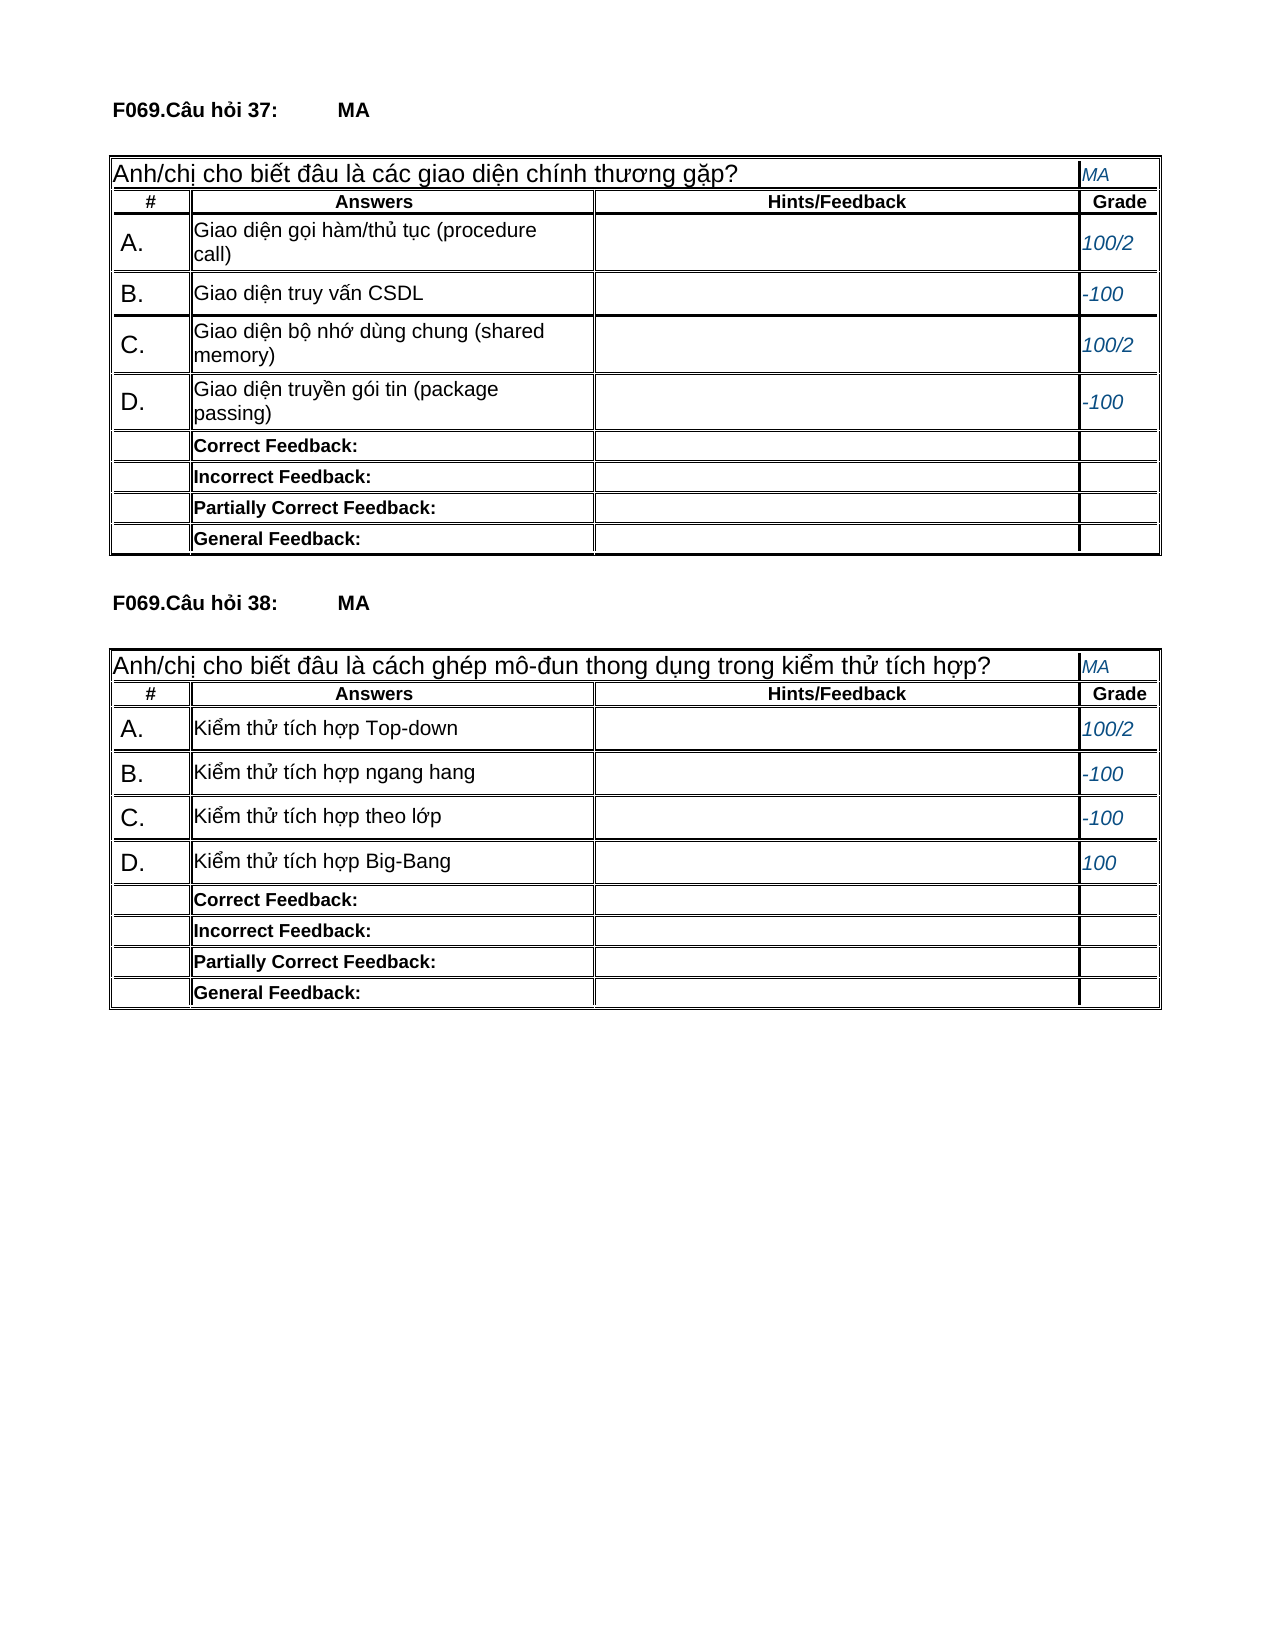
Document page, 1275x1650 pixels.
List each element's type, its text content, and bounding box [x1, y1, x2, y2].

table_cell [112, 705, 189, 749]
table_cell Grade [1079, 680, 1160, 704]
table_cell Kiểm thử tích hợp ngang hang [193, 753, 593, 793]
table_cell Giao diện bộ nhớ dùng chung (shared memory) [193, 317, 593, 371]
table_header MA [1079, 651, 1159, 680]
table_cell [1079, 976, 1160, 1007]
subtitle MA [112, 581, 1162, 614]
table_cell [596, 886, 1078, 913]
table_cell # [110, 680, 191, 704]
table_cell [110, 429, 191, 460]
table_cell Hints/Feedback [596, 191, 1078, 212]
table_cell [112, 270, 189, 314]
table_cell Correct Feedback: [193, 886, 593, 913]
table_cell [1081, 883, 1159, 913]
table_cell Partially Correct Feedback: [193, 948, 593, 976]
table_cell [596, 215, 1078, 269]
table_cell General Feedback: [191, 979, 595, 1007]
table_cell [1079, 491, 1160, 522]
table_cell 100/2 [1081, 314, 1159, 371]
table_cell [596, 842, 1078, 882]
table_cell [596, 753, 1078, 793]
table_cell Incorrect Feedback: [193, 463, 593, 491]
table_cell [112, 838, 189, 882]
table_cell [596, 797, 1078, 838]
table_cell Answers [193, 683, 593, 704]
table_cell # [112, 187, 189, 212]
table_cell [1079, 460, 1160, 491]
table_cell [596, 273, 1078, 314]
table_cell -100 [1081, 270, 1159, 314]
table_cell [595, 525, 1079, 553]
table_cell [596, 917, 1078, 944]
table_cell [112, 212, 189, 269]
table_cell Incorrect Feedback: [193, 917, 593, 944]
table_cell -100 [1081, 371, 1159, 429]
table_header MA [1079, 159, 1159, 187]
table_cell [1079, 429, 1160, 460]
table_cell [595, 979, 1079, 1007]
table_cell [112, 914, 189, 944]
table_cell -100 [1081, 794, 1159, 838]
table_cell -100 [1081, 749, 1159, 793]
table_cell [112, 314, 189, 371]
table_cell General Feedback: [191, 525, 595, 553]
table_cell 100 [1081, 838, 1159, 882]
table_cell [596, 463, 1078, 491]
table_header Anh/chị cho biết đâu là các giao diện chính thương gặp? [112, 159, 1079, 187]
table_cell [110, 491, 191, 522]
table_cell [596, 375, 1078, 429]
table_cell [596, 317, 1078, 371]
table_header Anh/chị cho biết đâu là cách ghép mô-đun thong dụng trong kiểm thử tích hợp? [112, 651, 1079, 680]
table_cell [112, 883, 189, 913]
table_cell Giao diện gọi hàm/thủ tục (procedure call) [193, 215, 593, 269]
table_cell 100/2 [1081, 212, 1159, 269]
table_cell [110, 976, 191, 1007]
table_cell Kiểm thử tích hợp Big-Bang [193, 842, 593, 882]
table_cell [1081, 914, 1159, 944]
table_cell [112, 749, 189, 793]
table_cell Kiểm thử tích hợp Top-down [193, 708, 593, 749]
table_cell [112, 945, 189, 976]
table_cell [596, 432, 1078, 460]
table_cell Correct Feedback: [193, 432, 593, 460]
table_cell [596, 948, 1078, 976]
table_cell Grade [1081, 187, 1159, 212]
table_cell [1081, 945, 1159, 976]
table_cell [110, 522, 191, 553]
table_cell Hints/Feedback [596, 683, 1078, 704]
subtitle MA [112, 89, 1162, 122]
table_cell Giao diện truyền gói tin (package passing) [193, 375, 593, 429]
table_cell [1079, 522, 1160, 553]
table_cell Giao diện truy vấn CSDL [193, 273, 593, 314]
table_cell 100/2 [1081, 705, 1159, 749]
table_cell [112, 794, 189, 838]
table_cell Kiểm thử tích hợp theo lớp [193, 797, 593, 838]
table_cell Partially Correct Feedback: [193, 494, 593, 522]
table_cell [112, 371, 189, 429]
table_cell [596, 708, 1078, 749]
table_cell [110, 460, 191, 491]
table_cell Answers [193, 191, 593, 212]
table_cell [596, 494, 1078, 522]
